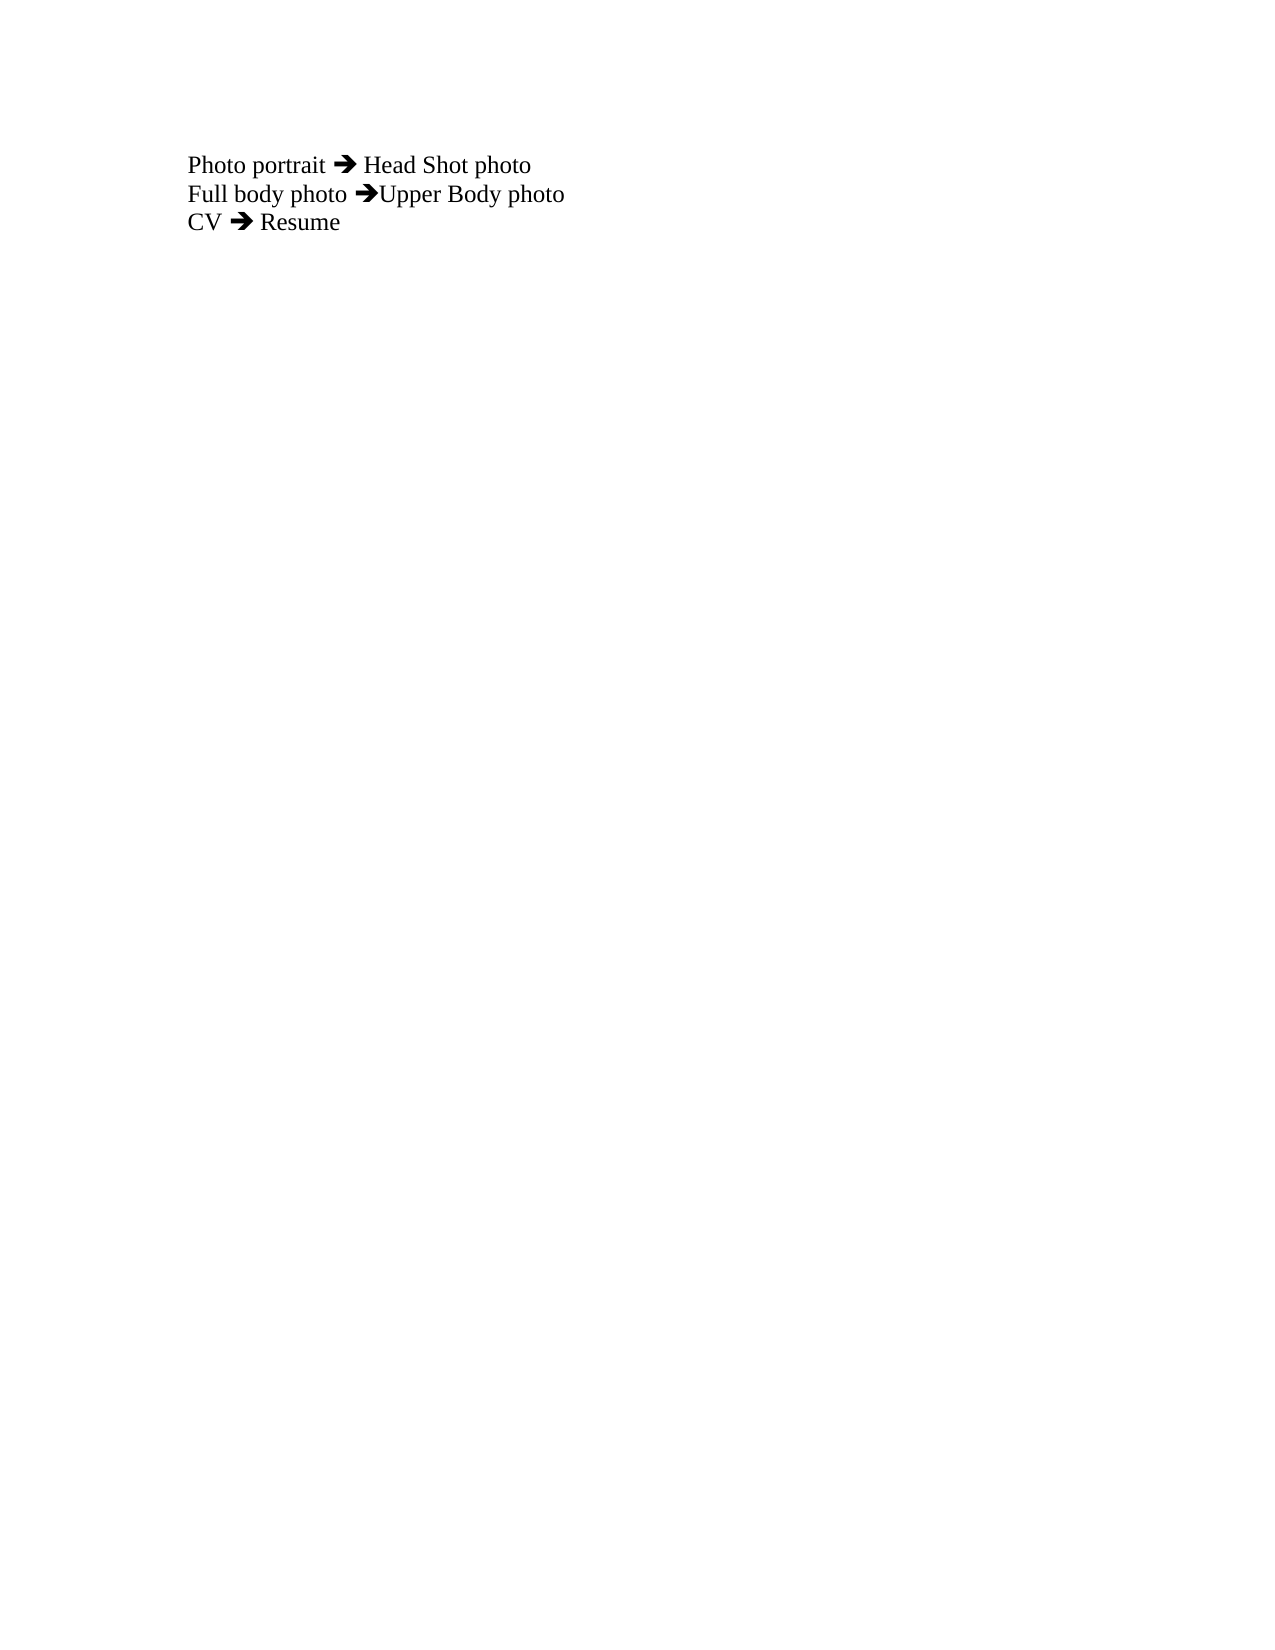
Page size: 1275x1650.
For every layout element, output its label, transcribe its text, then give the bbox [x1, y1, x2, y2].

text Photo portrait Head Shot photo [187, 150, 1087, 179]
text CV Resume [187, 207, 1087, 236]
text Full body photo Upper Body photo [187, 179, 1087, 207]
